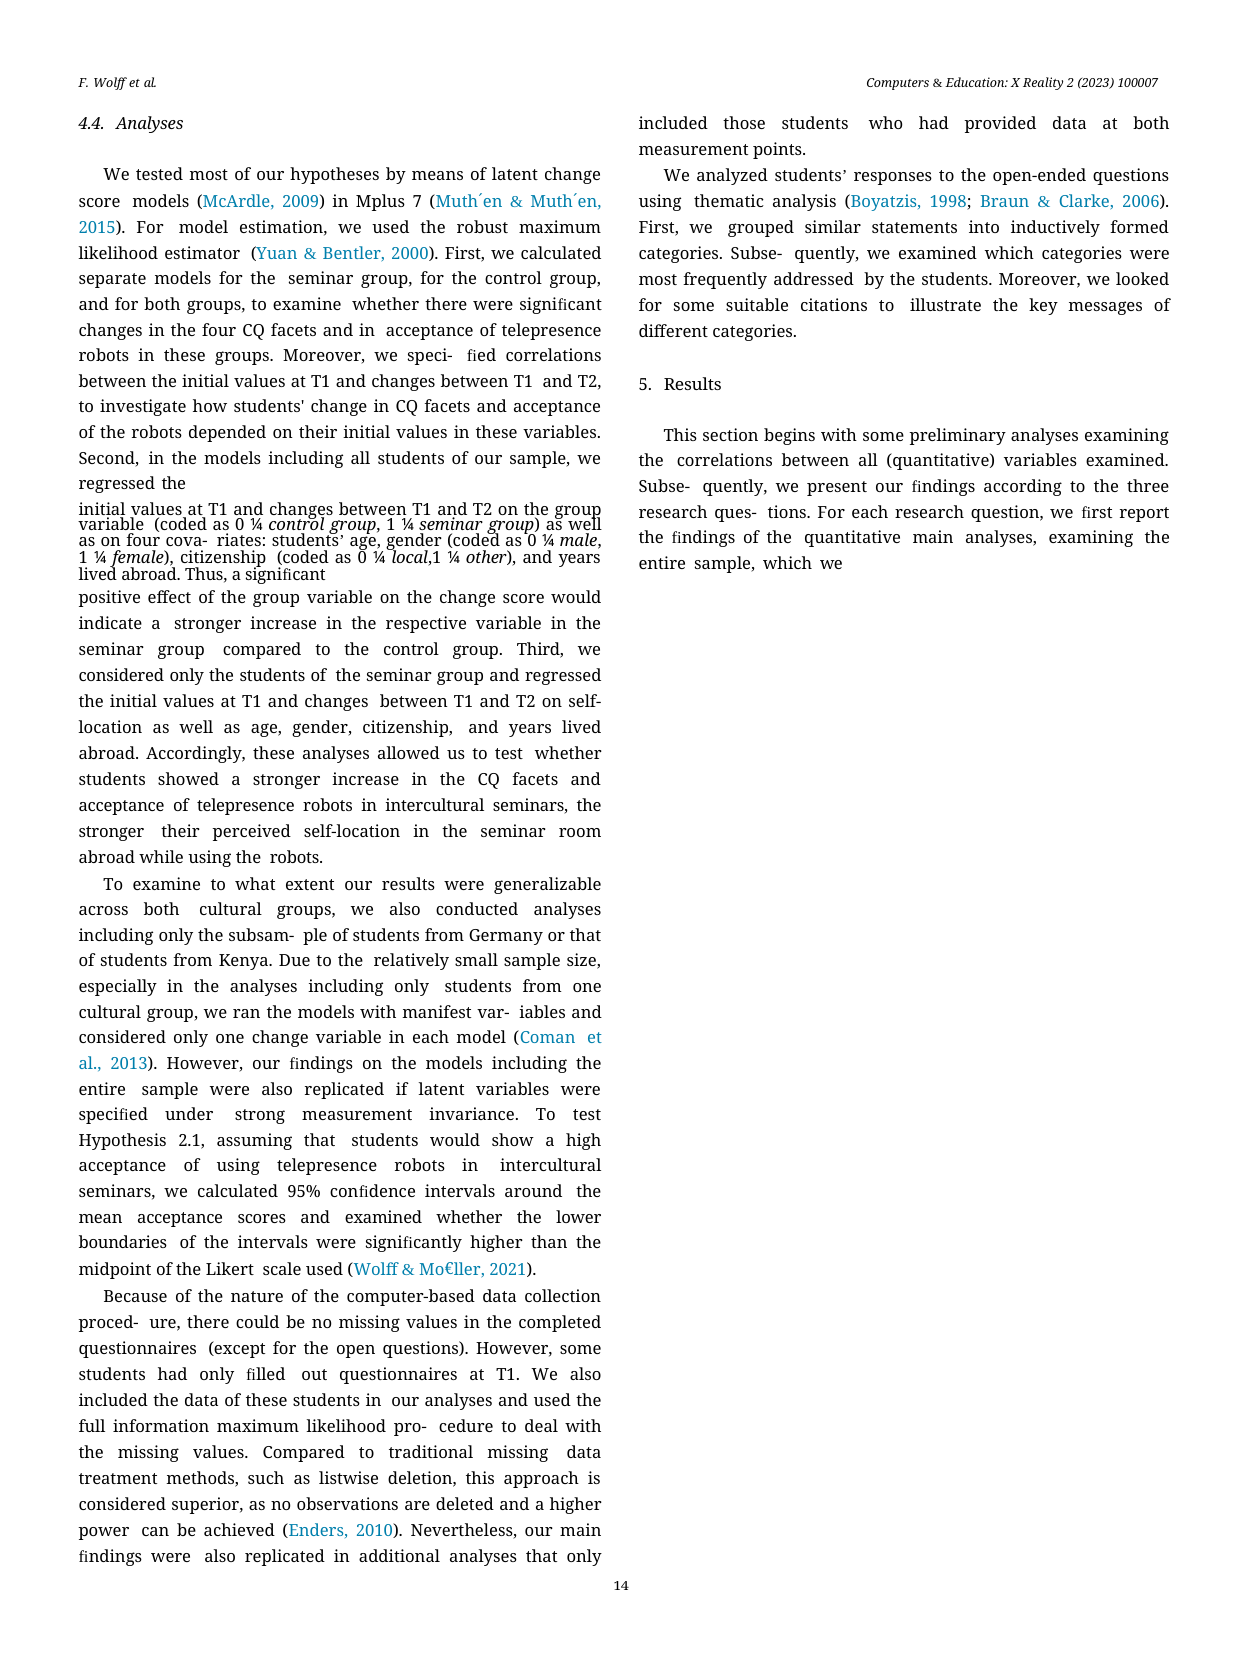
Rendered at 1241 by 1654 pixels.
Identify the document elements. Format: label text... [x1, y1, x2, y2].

text This section begins with some preliminary analyses examining the correlations between all (quantitative) variables examined. Subse- quently, we present our findings according to the three research ques- tions. For each research question, we first report the findings of the quantitative main analyses, examining the entire sample, which we [638, 423, 1169, 574]
list Analyses [78, 112, 606, 134]
list Results [638, 372, 1173, 395]
text initial values at T1 and changes between T1 and T2 on the group variable (coded as 0 ¼ control group, 1 ¼ seminar group) as well as on four cova- riates: students’ age, gender (coded as 0 ¼ male, 1 ¼ female), citizenship (coded as 0 ¼ local,1 ¼ other), and years lived abroad. Thus, a significant [78, 502, 602, 585]
text positive effect of the group variable on the change score would indicate a stronger increase in the respective variable in the seminar group compared to the control group. Third, we considered only the students of the seminar group and regressed the initial values at T1 and changes between T1 and T2 on self-location as well as age, gender, citizenship, and years lived abroad. Accordingly, these analyses allowed us to test whether students showed a stronger increase in the CQ facets and acceptance of telepresence robots in intercultural seminars, the stronger their perceived self-location in the seminar room abroad while using the robots. [78, 586, 602, 869]
picture [107, 221, 114, 227]
text We tested most of our hypotheses by means of latent change score models (McArdle, 2009) in Mplus 7 (Muth´en & Muth´en, 2015). For model estimation, we used the robust maximum likelihood estimator (Yuan & Bentler, 2000). First, we calculated separate models for the seminar group, for the control group, and for both groups, to examine whether there were significant changes in the four CQ facets and in acceptance of telepresence robots in these groups. Moreover, we speci- fied correlations between the initial values at T1 and changes between T1 and T2, to investigate how students' change in CQ facets and acceptance of the robots depended on their initial values in these variables. Second, in the models including all students of our sample, we regressed the [78, 163, 602, 495]
picture [278, 250, 285, 258]
picture [420, 1263, 424, 1273]
picture [512, 196, 517, 204]
text We analyzed students’ responses to the open-ended questions using thematic analysis (Boyatzis, 1998; Braun & Clarke, 2006). First, we grouped similar statements into inductively formed categories. Subse- quently, we examined which categories were most frequently addressed by the students. Moreover, we looked for some suitable citations to illustrate the key messages of different categories. [638, 164, 1169, 343]
text To examine to what extent our results were generalizable across both cultural groups, we also conducted analyses including only the subsam- ple of students from Germany or that of students from Kenya. Due to the relatively small sample size, especially in the analyses including only students from one cultural group, we ran the models with manifest var- iables and considered only one change variable in each model (Coman et al., 2013). However, our findings on the models including the entire sample were also replicated if latent variables were specified under strong measurement invariance. To test Hypothesis 2.1, assuming that students would show a high acceptance of using telepresence robots in intercultural seminars, we calculated 95% confidence intervals around the mean acceptance scores and examined whether the lower boundaries of the intervals were significantly higher than the midpoint of the Likert scale used (Wolff & Mo€ller, 2021). [78, 872, 602, 1281]
picture [881, 198, 888, 206]
picture [308, 248, 315, 255]
picture [556, 1034, 563, 1042]
text Because of the nature of the computer-based data collection proced- ure, there could be no missing values in the completed questionnaires (except for the open questions). However, some students had only filled out questionnaires at T1. We also included the data of these students in our analyses and used the full information maximum likelihood pro- cedure to deal with the missing values. Compared to traditional missing data treatment methods, such as listwise deletion, this approach is considered superior, as no observations are deleted and a higher power can be achieved (Enders, 2010). Nevertheless, our main findings were also replicated in additional analyses that only included those students who had provided data at both measurement points. [78, 1284, 602, 1567]
picture [406, 1264, 413, 1271]
